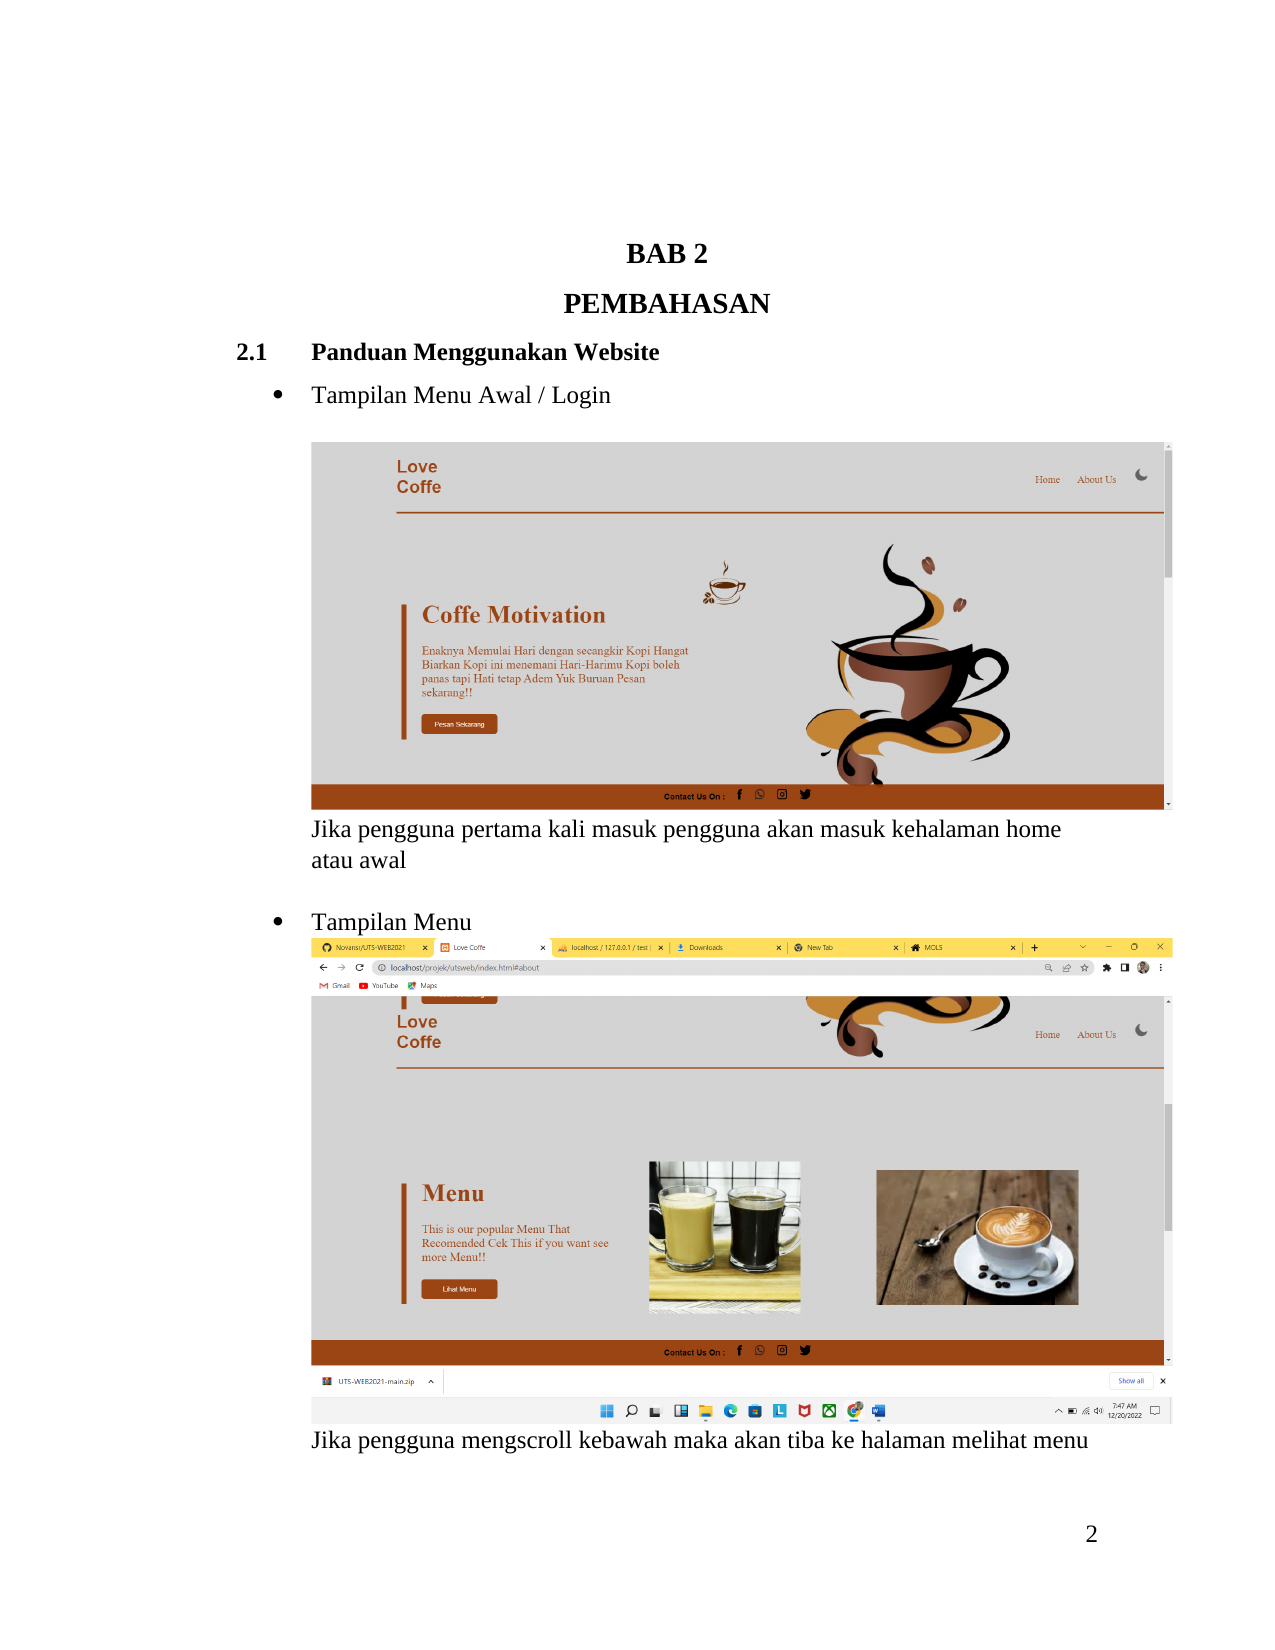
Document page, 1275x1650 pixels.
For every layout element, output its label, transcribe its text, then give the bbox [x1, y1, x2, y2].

list Tampilan Menu Awal / Login [274, 380, 1098, 409]
picture [311, 938, 1173, 1424]
subtitle BAB 2 PEMBAHASAN [236, 236, 1098, 320]
list Jika pengguna mengscroll kebawah maka akan tiba ke halaman melihat menu [311, 1425, 1098, 1454]
list Jika pengguna pertama kali masuk pengguna akan masuk kehalaman home atau awal [311, 814, 1098, 874]
list Tampilan Menu [274, 907, 1098, 936]
picture [311, 442, 1173, 813]
subtitle 2.1 Panduan Menggunakan Website [236, 337, 1098, 366]
